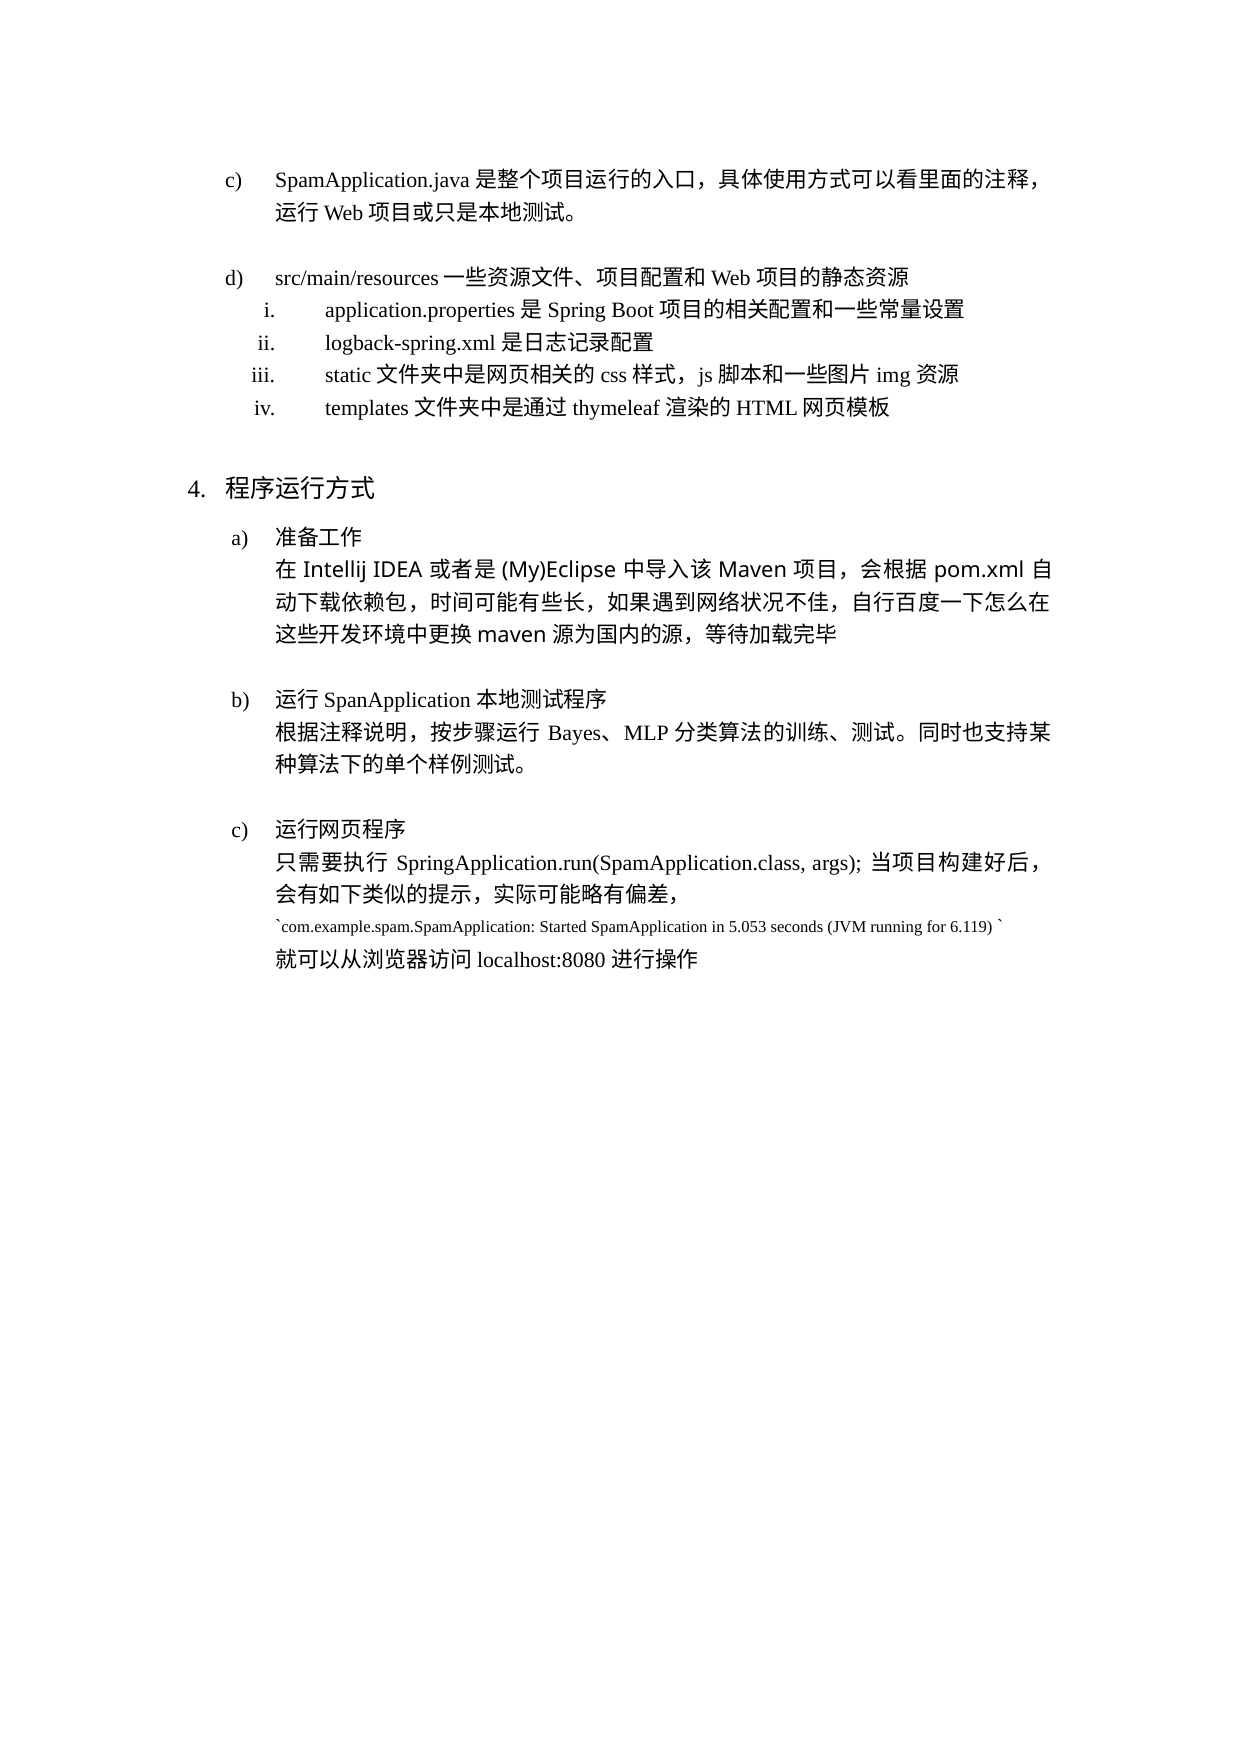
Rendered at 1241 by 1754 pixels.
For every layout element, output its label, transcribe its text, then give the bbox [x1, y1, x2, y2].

list 准备工作 [231, 519, 1053, 552]
list 只需要执行 SpringApplication.run(SpamApplication.class, args); 当项目构建好后，会有如下类似的提示，实际可能略有偏差， [275, 844, 1053, 909]
list 程序运行方式 [187, 454, 1053, 519]
list 根据注释说明，按步骤运行 Bayes、MLP 分类算法的训练、测试。同时也支持某种算法下的单个样例测试。 [275, 714, 1053, 779]
list 在 Intellij IDEA 或者是 (My)Eclipse 中导入该 Maven 项目，会根据 pom.xml 自动下载依赖包，时间可能有些长，如果遇到网络状况不佳，自行百度一下怎么在这些开发环境中更换 maven 源为国内的源，等待加载完毕 [275, 552, 1053, 649]
list application.properties 是 Spring Boot 项目的相关配置和一些常量设置 [275, 292, 1053, 324]
list static 文件夹中是网页相关的 css 样式，js 脚本和一些图片 img 资源 [275, 357, 1053, 389]
list 运行 SpanApplication 本地测试程序 [231, 682, 1053, 714]
list src/main/resources一些资源文件、项目配置和 Web 项目的静态资源 [225, 259, 1053, 292]
list `com.example.spam.SpamApplication: Started SpamApplication in 5.053 seconds (JVM running for 6.119) ` [275, 909, 1053, 942]
list 运行网页程序 [231, 812, 1053, 844]
text 就可以从浏览器访问 localhost:8080 进行操作 [231, 942, 1053, 974]
list logback-spring.xml 是日志记录配置 [275, 324, 1053, 357]
list SpamApplication.java是整个项目运行的入口，具体使用方式可以看里面的注释，运行 Web 项目或只是本地测试。 [225, 162, 1053, 227]
list templates 文件夹中是通过 thymeleaf 渲染的 HTML 网页模板 [275, 389, 1053, 422]
